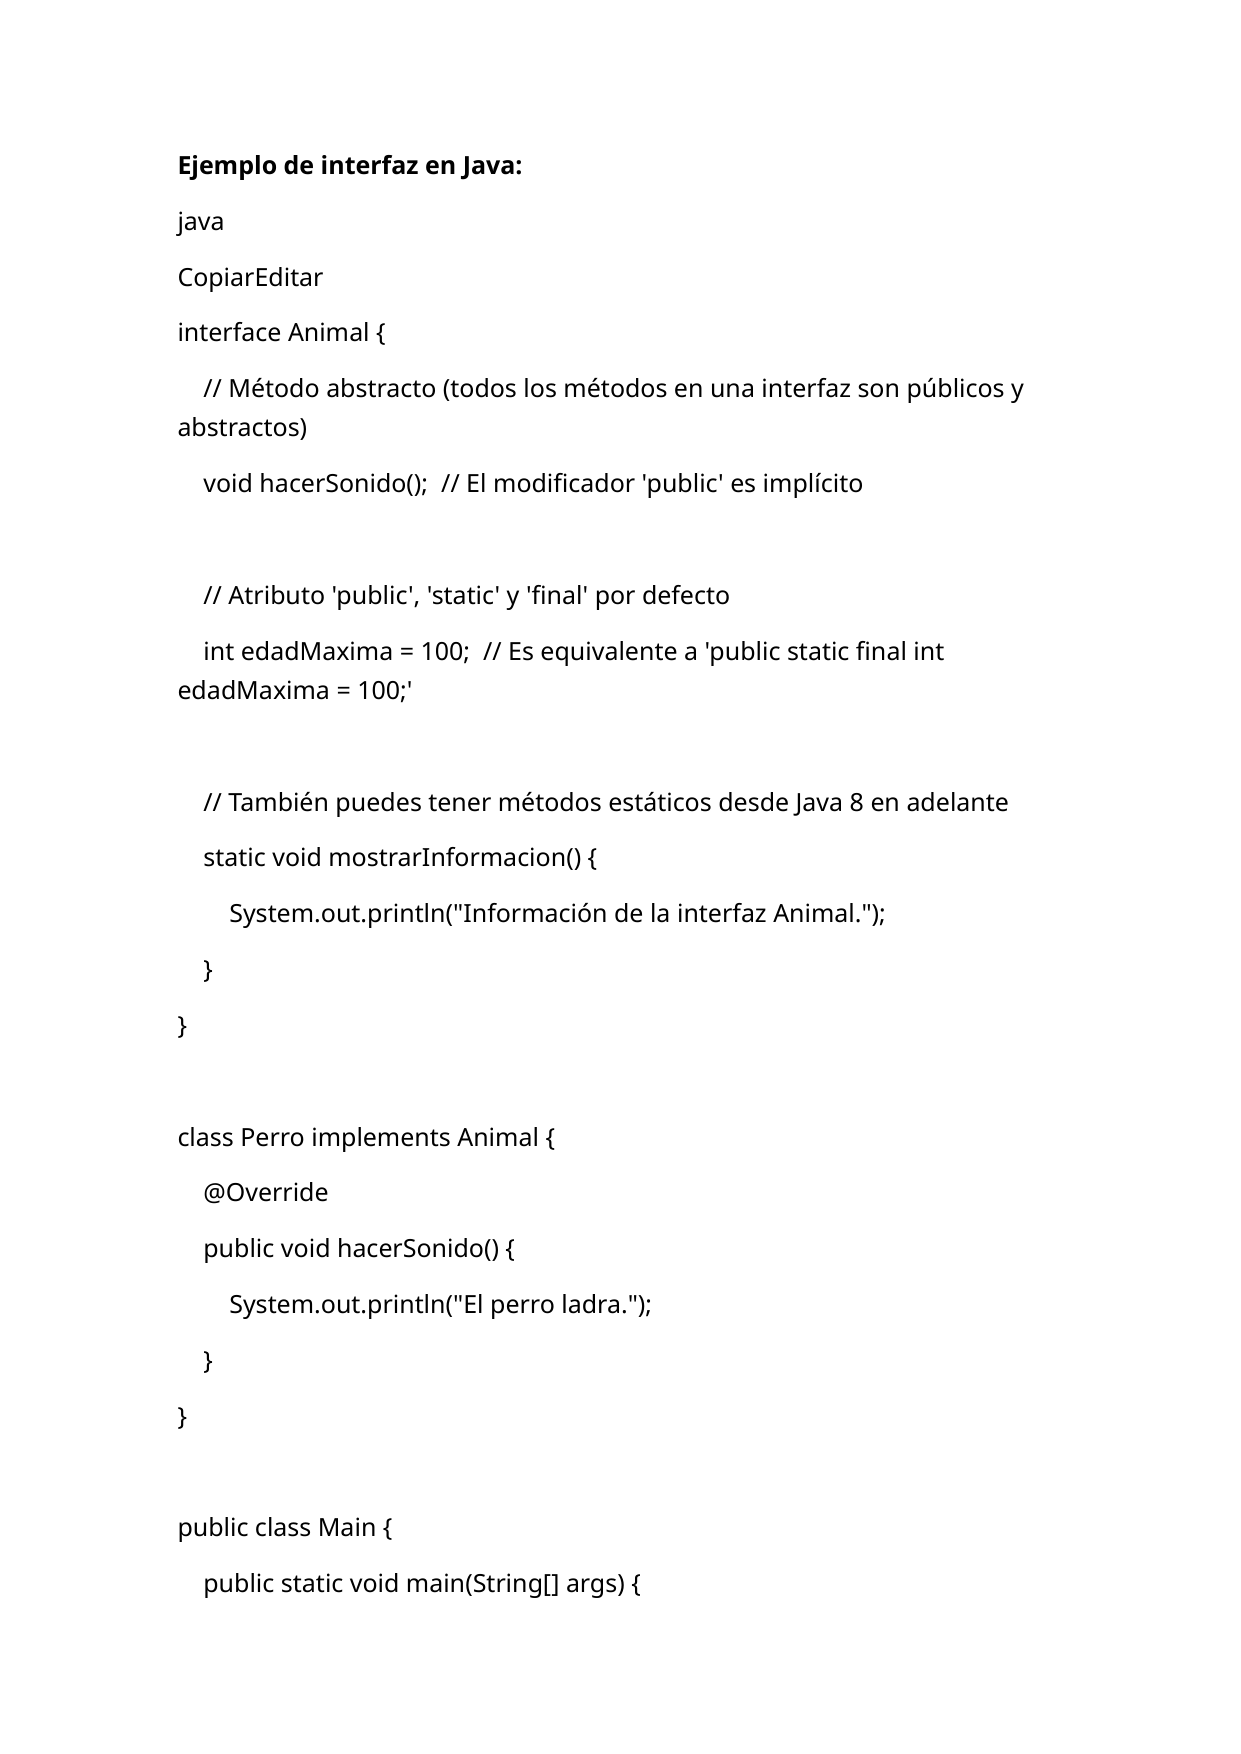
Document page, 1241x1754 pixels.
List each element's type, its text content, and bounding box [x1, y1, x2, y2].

text System.out.println("Información de la interfaz Animal."); [177, 896, 1063, 930]
text } [177, 1008, 1063, 1042]
text interface Animal { [177, 315, 1063, 349]
text } [177, 1398, 1063, 1432]
text class Perro implements Animal { [177, 1119, 1063, 1153]
text // Atributo 'public', 'static' y 'final' por defecto [177, 578, 1063, 612]
text CopiarEditar [177, 259, 1063, 293]
text // También puedes tener métodos estáticos desde Java 8 en adelante [177, 784, 1063, 818]
text static void mostrarInformacion() { [177, 840, 1063, 874]
text public static void main(String[] args) { [177, 1566, 1063, 1600]
text public class Main { [177, 1510, 1063, 1544]
text java [177, 203, 1063, 237]
text } [177, 952, 1063, 986]
text public void hacerSonido() { [177, 1231, 1063, 1265]
text // Método abstracto (todos los métodos en una interfaz son públicos y abstractos) [177, 371, 1063, 444]
text int edadMaxima = 100; // Es equivalente a 'public static final int edadMaxima = 100;' [177, 633, 1063, 707]
text Ejemplo de interfaz en Java: [177, 148, 1063, 182]
text @Override [177, 1175, 1063, 1209]
text void hacerSonido(); // El modificador 'public' es implícito [177, 466, 1063, 500]
text } [177, 1343, 1063, 1377]
text System.out.println("El perro ladra."); [177, 1287, 1063, 1321]
